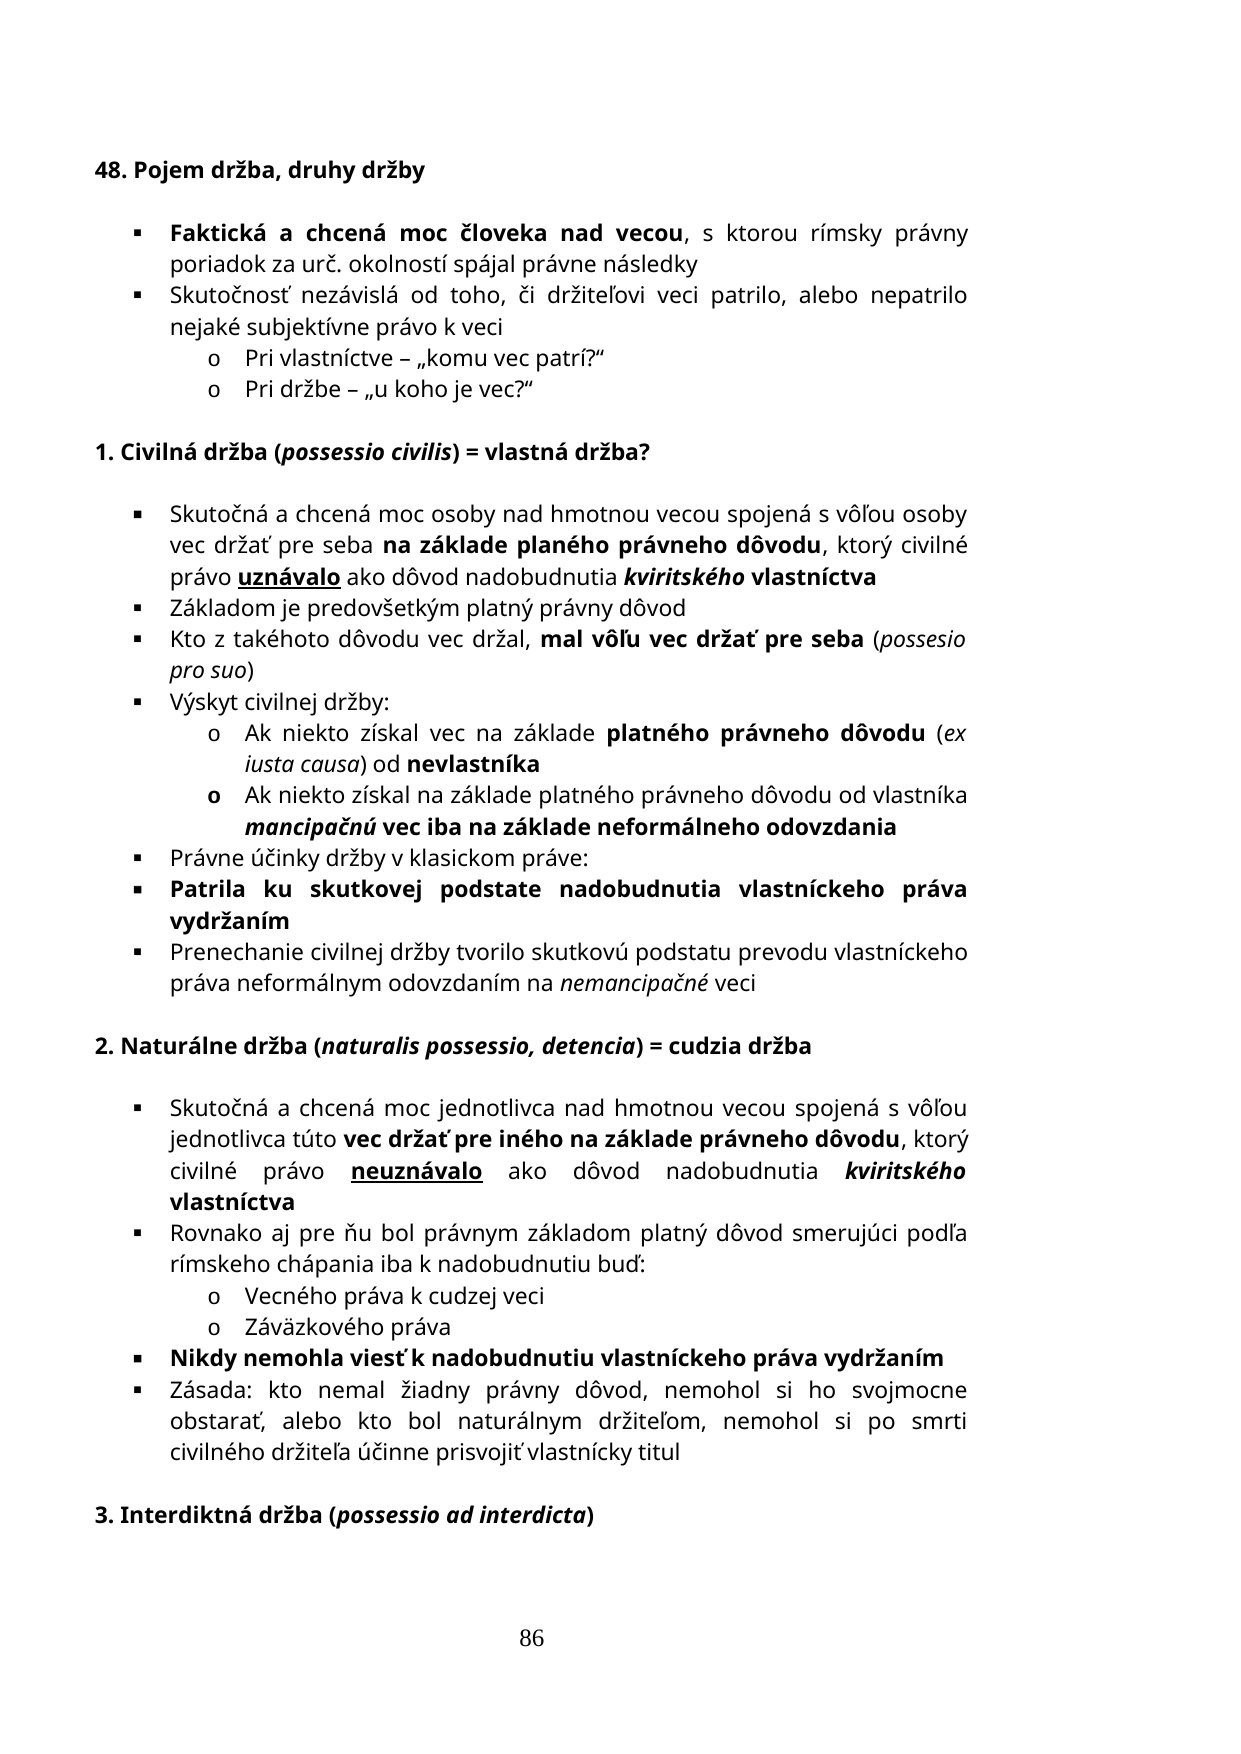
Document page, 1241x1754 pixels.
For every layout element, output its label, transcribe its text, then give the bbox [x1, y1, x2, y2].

list Vecného práva k cudzej veci [207, 1279, 968, 1311]
list Patrila ku skutkovej podstate nadobudnutia vlastníckeho práva vydržaním [132, 873, 968, 936]
list Skutočná a chcená moc osoby nad hmotnou vecou spojená s vôľou osoby vec držať pre seba na základe planého právneho dôvodu, ktorý civilné právo uznávalo ako dôvod nadobudnutia kviritského vlastníctva [132, 498, 968, 592]
list Záväzkového práva [207, 1311, 968, 1342]
list Faktická a chcená moc človeka nad vecou, s ktorou rímsky právny poriadok za urč. okolností spájal právne následky [132, 217, 968, 279]
text 3. Interdiktná držba (possessio ad interdicta) [94, 1498, 968, 1530]
list Pri držbe – „u koho je vec?“ [207, 373, 968, 404]
list Výskyt civilnej držby: [132, 686, 968, 717]
list Ak niekto získal na základe platného právneho dôvodu od vlastníka mancipačnú vec iba na základe neformálneho odovzdania [207, 779, 968, 842]
list Rovnako aj pre ňu bol právnym základom platný dôvod smerujúci podľa rímskeho chápania iba k nadobudnutiu buď: [132, 1217, 968, 1279]
list Skutočnosť nezávislá od toho, či držiteľovi veci patrilo, alebo nepatrilo nejaké subjektívne právo k veci [132, 279, 968, 342]
text 48. Pojem držba, druhy držby [94, 154, 968, 185]
text 1. Civilná držba (possessio civilis) = vlastná držba? [94, 436, 968, 467]
text 2. Naturálne držba (naturalis possessio, detencia) = cudzia držba [94, 1029, 968, 1061]
list Pri vlastníctve – „komu vec patrí?“ [207, 342, 968, 373]
list Prenechanie civilnej držby tvorilo skutkovú podstatu prevodu vlastníckeho práva neformálnym odovzdaním na nemancipačné veci [132, 936, 968, 998]
list Ak niekto získal vec na základe platného právneho dôvodu (ex iusta causa) od nevlastníka [207, 717, 968, 779]
list Právne účinky držby v klasickom práve: [132, 842, 968, 873]
list Kto z takéhoto dôvodu vec držal, mal vôľu vec držať pre seba (possesio pro suo) [132, 623, 968, 686]
list Skutočná a chcená moc jednotlivca nad hmotnou vecou spojená s vôľou jednotlivca túto vec držať pre iného na základe právneho dôvodu, ktorý civilné právo neuznávalo ako dôvod nadobudnutia kviritského vlastníctva [132, 1092, 968, 1217]
list Zásada: kto nemal žiadny právny dôvod, nemohol si ho svojmocne obstarať, alebo kto bol naturálnym držiteľom, nemohol si po smrti civilného držiteľa účinne prisvojiť vlastnícky titul [132, 1373, 968, 1467]
list Základom je predovšetkým platný právny dôvod [132, 592, 968, 623]
list Nikdy nemohla viesť k nadobudnutiu vlastníckeho práva vydržaním [132, 1342, 968, 1373]
